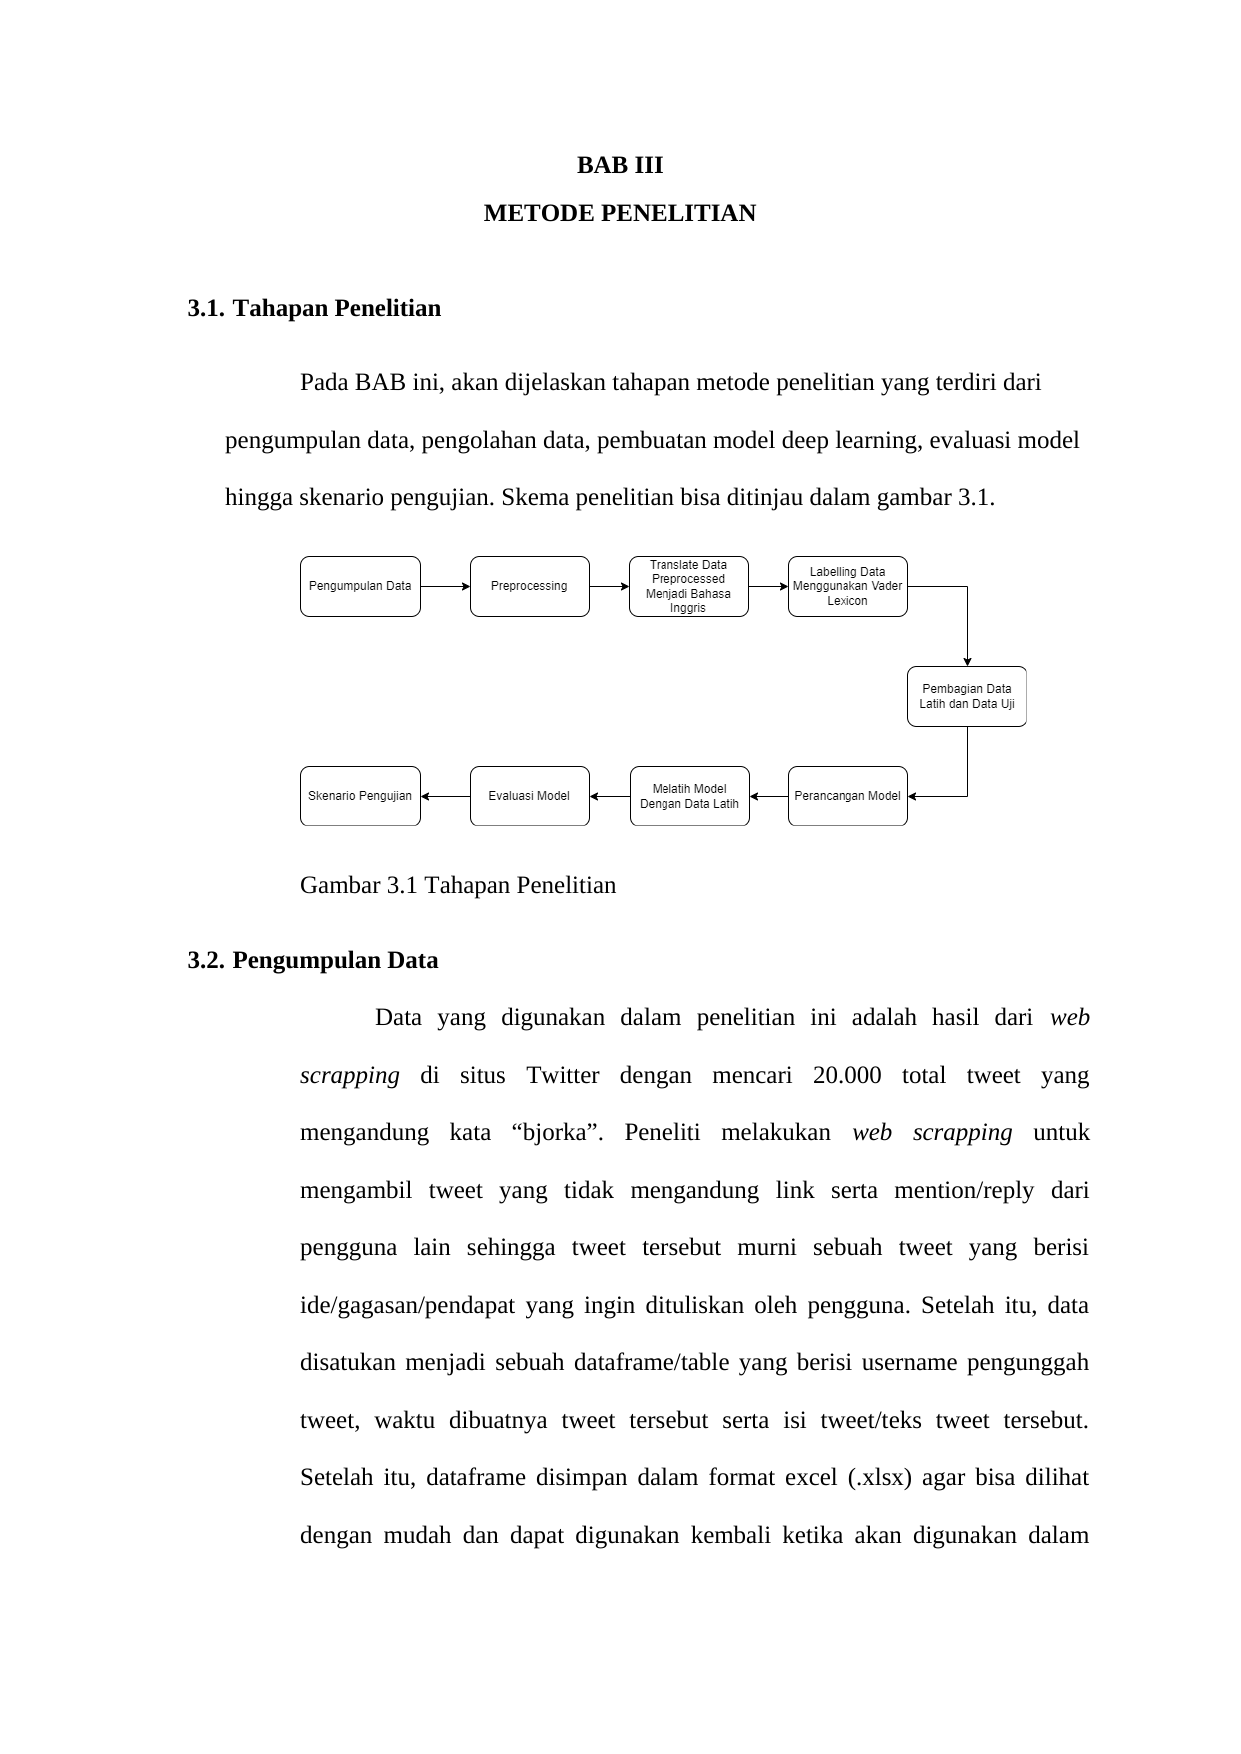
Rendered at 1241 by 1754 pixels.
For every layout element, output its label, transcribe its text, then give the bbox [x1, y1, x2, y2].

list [300, 1002, 1090, 1548]
list Tahapan Penelitian [187, 293, 1090, 322]
text Gambar 3.1 Tahapan Penelitian [225, 871, 1090, 899]
text Pada BAB ini, akan dijelaskan tahapan metode penelitian yang terdiri dari pengumpulan data, pengolahan data, pembuatan model deep learning, evaluasi model hingga skenario pengujian. Skema penelitian bisa ditinjau dalam gambar 3.1. [225, 367, 1090, 511]
text BAB III [150, 150, 1090, 179]
list Pengumpulan Data [187, 945, 1090, 973]
picture [300, 556, 1027, 826]
text METODE PENELITIAN [150, 198, 1090, 226]
